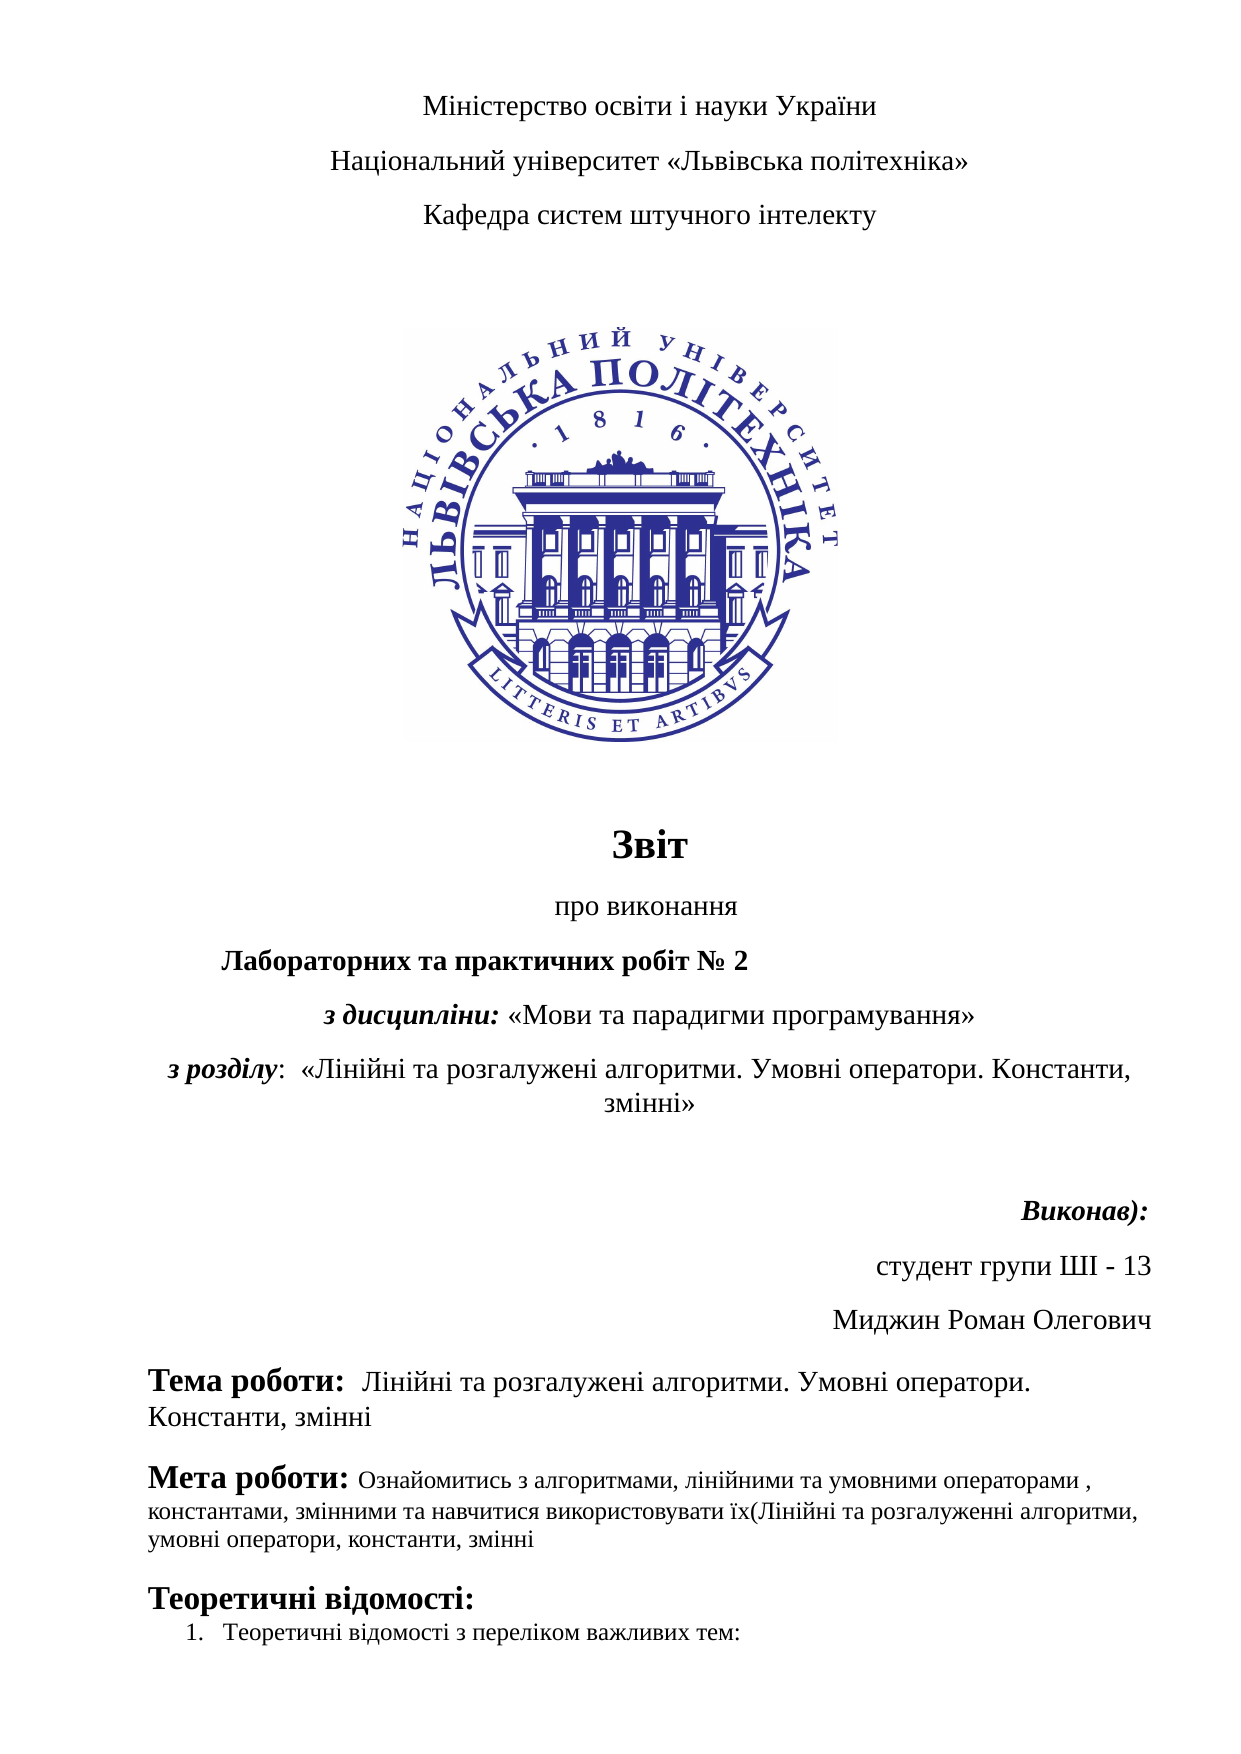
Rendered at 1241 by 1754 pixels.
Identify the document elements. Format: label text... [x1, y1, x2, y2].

list Теоретичні відомості з переліком важливих тем: [185, 1617, 1152, 1645]
text про виконання [148, 888, 1152, 922]
text Міністерство освіти і науки України [148, 88, 1152, 122]
text Миджин Роман Олегович [148, 1302, 1152, 1336]
text Мета роботи: Ознайомитись з алгоритмами, лінійними та умовними операторами , константами, змінними та навчитися використовувати їх(Лінійні та розгалуженні алгоритми, умовні оператори, константи, змінні [148, 1457, 1152, 1553]
text Звіт [148, 820, 1152, 868]
text Теоретичні відомості: [148, 1578, 1152, 1617]
text з розділу: «Лінійні та розгалужені алгоритми. Умовні оператори. Константи, змінні» [148, 1052, 1152, 1119]
text Кафедра систем штучного інтелекту [148, 197, 1152, 231]
text Тема роботи: Лінійні та розгалужені алгоритми. Умовні оператори. Константи, змінні [148, 1361, 1152, 1432]
text з дисципліни: «Мови та парадигми програмування» [148, 997, 1152, 1031]
text Лабораторних та практичних робіт № 2 [148, 943, 1152, 976]
text студент групи ШІ - 13 [148, 1248, 1152, 1281]
text Виконав): [148, 1193, 1152, 1227]
text Національний університет «Львівська політехніка» [148, 143, 1152, 176]
picture [402, 327, 838, 742]
